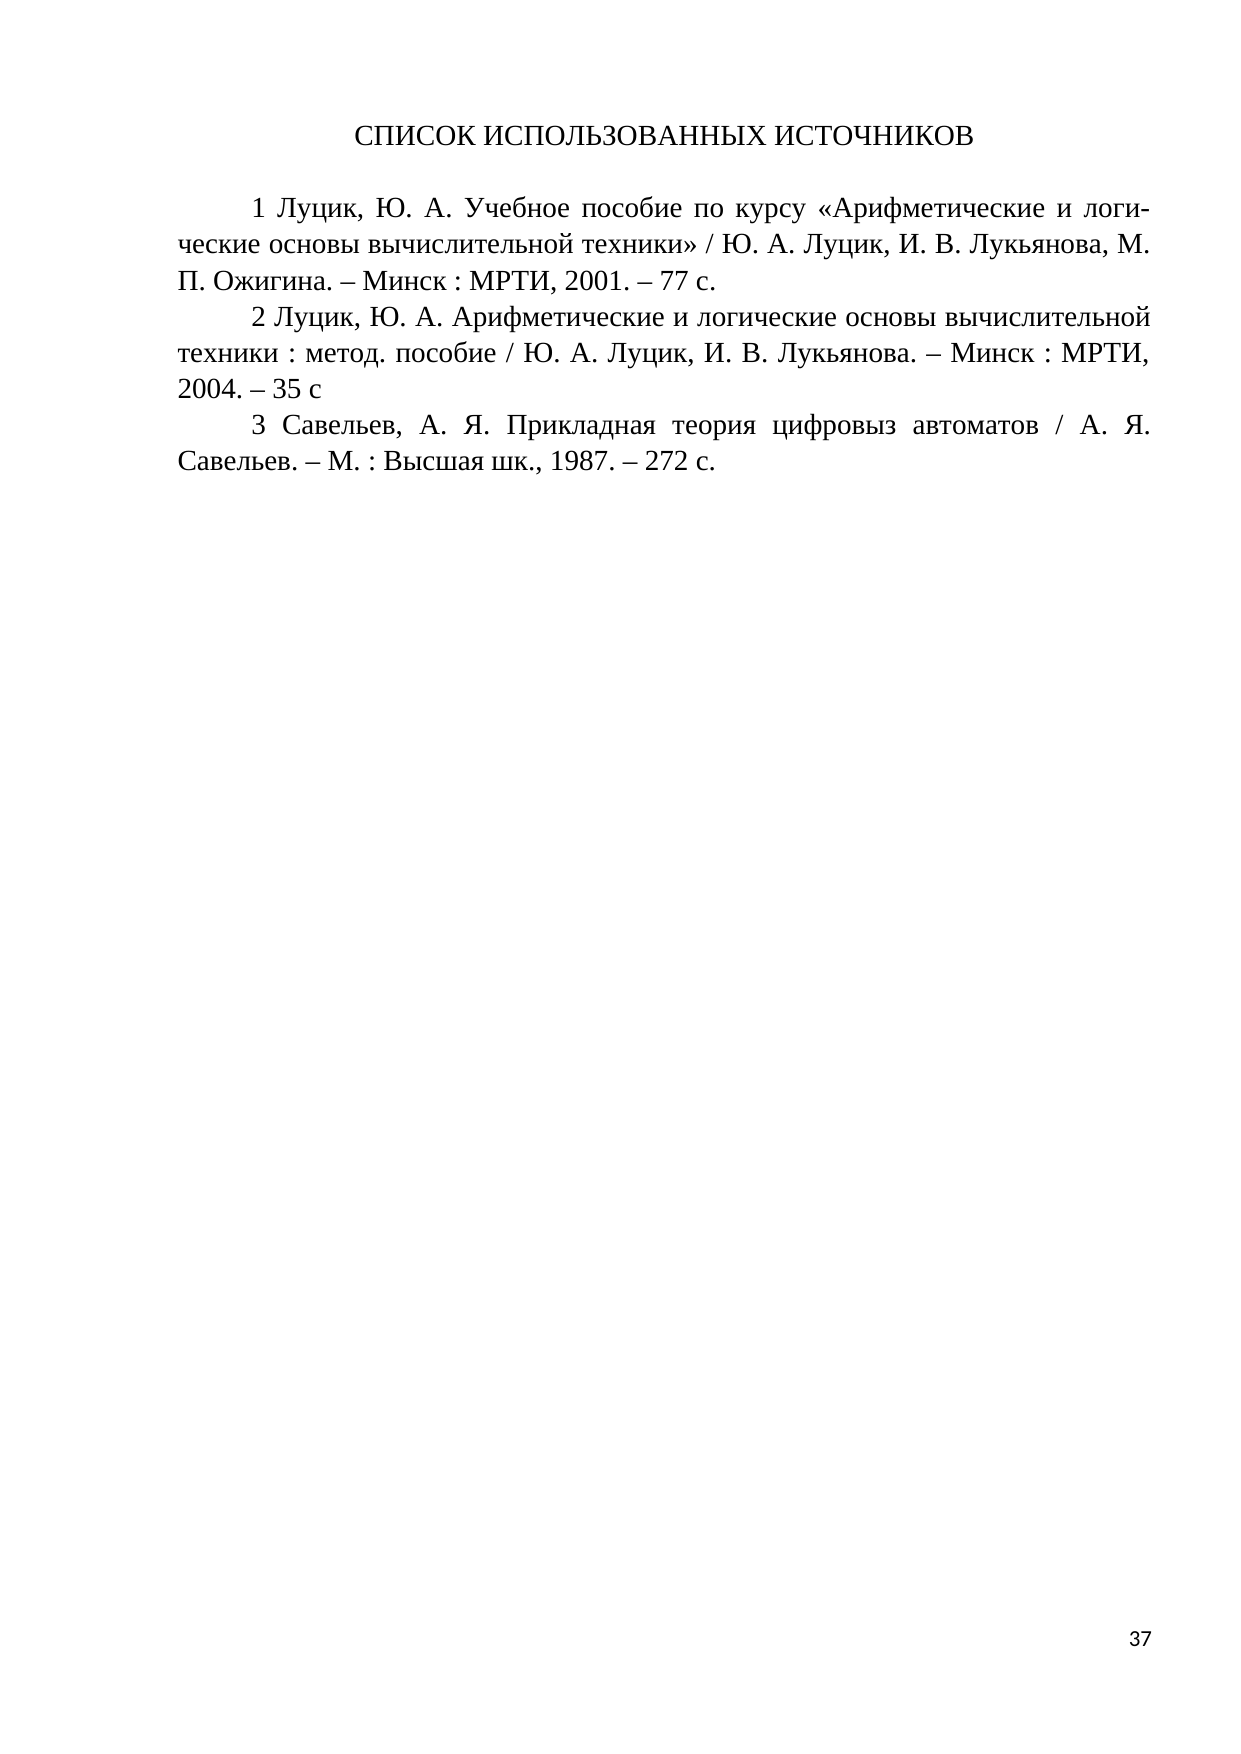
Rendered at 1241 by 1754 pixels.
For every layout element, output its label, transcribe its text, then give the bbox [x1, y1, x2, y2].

text 3 Cавельев, А. Я. Прикладная теория цифровыз автоматов / А. Я. Савельев. – М. : Высшая шк., 1987. – 272 с. [177, 407, 1152, 477]
text 1 Луцик, Ю. А. Учебное пособие по курсу «Арифметические и логи-ческие основы вычислительной техники» / Ю. А. Луцик, И. В. Лукьянова, М. П. Ожигина. – Минск : МРТИ, 2001. – 77 с. [177, 190, 1152, 296]
text 2 Луцик, Ю. А. Арифметические и логические основы вычислительной техники : метод. пособие / Ю. А. Луцик, И. В. Лукьянова. – Минск : МРТИ, 2004. – 35 с [177, 299, 1152, 405]
text СПИСОК ИСПОЛЬЗОВАННЫХ ИСТОЧНИКОВ [177, 118, 1152, 152]
